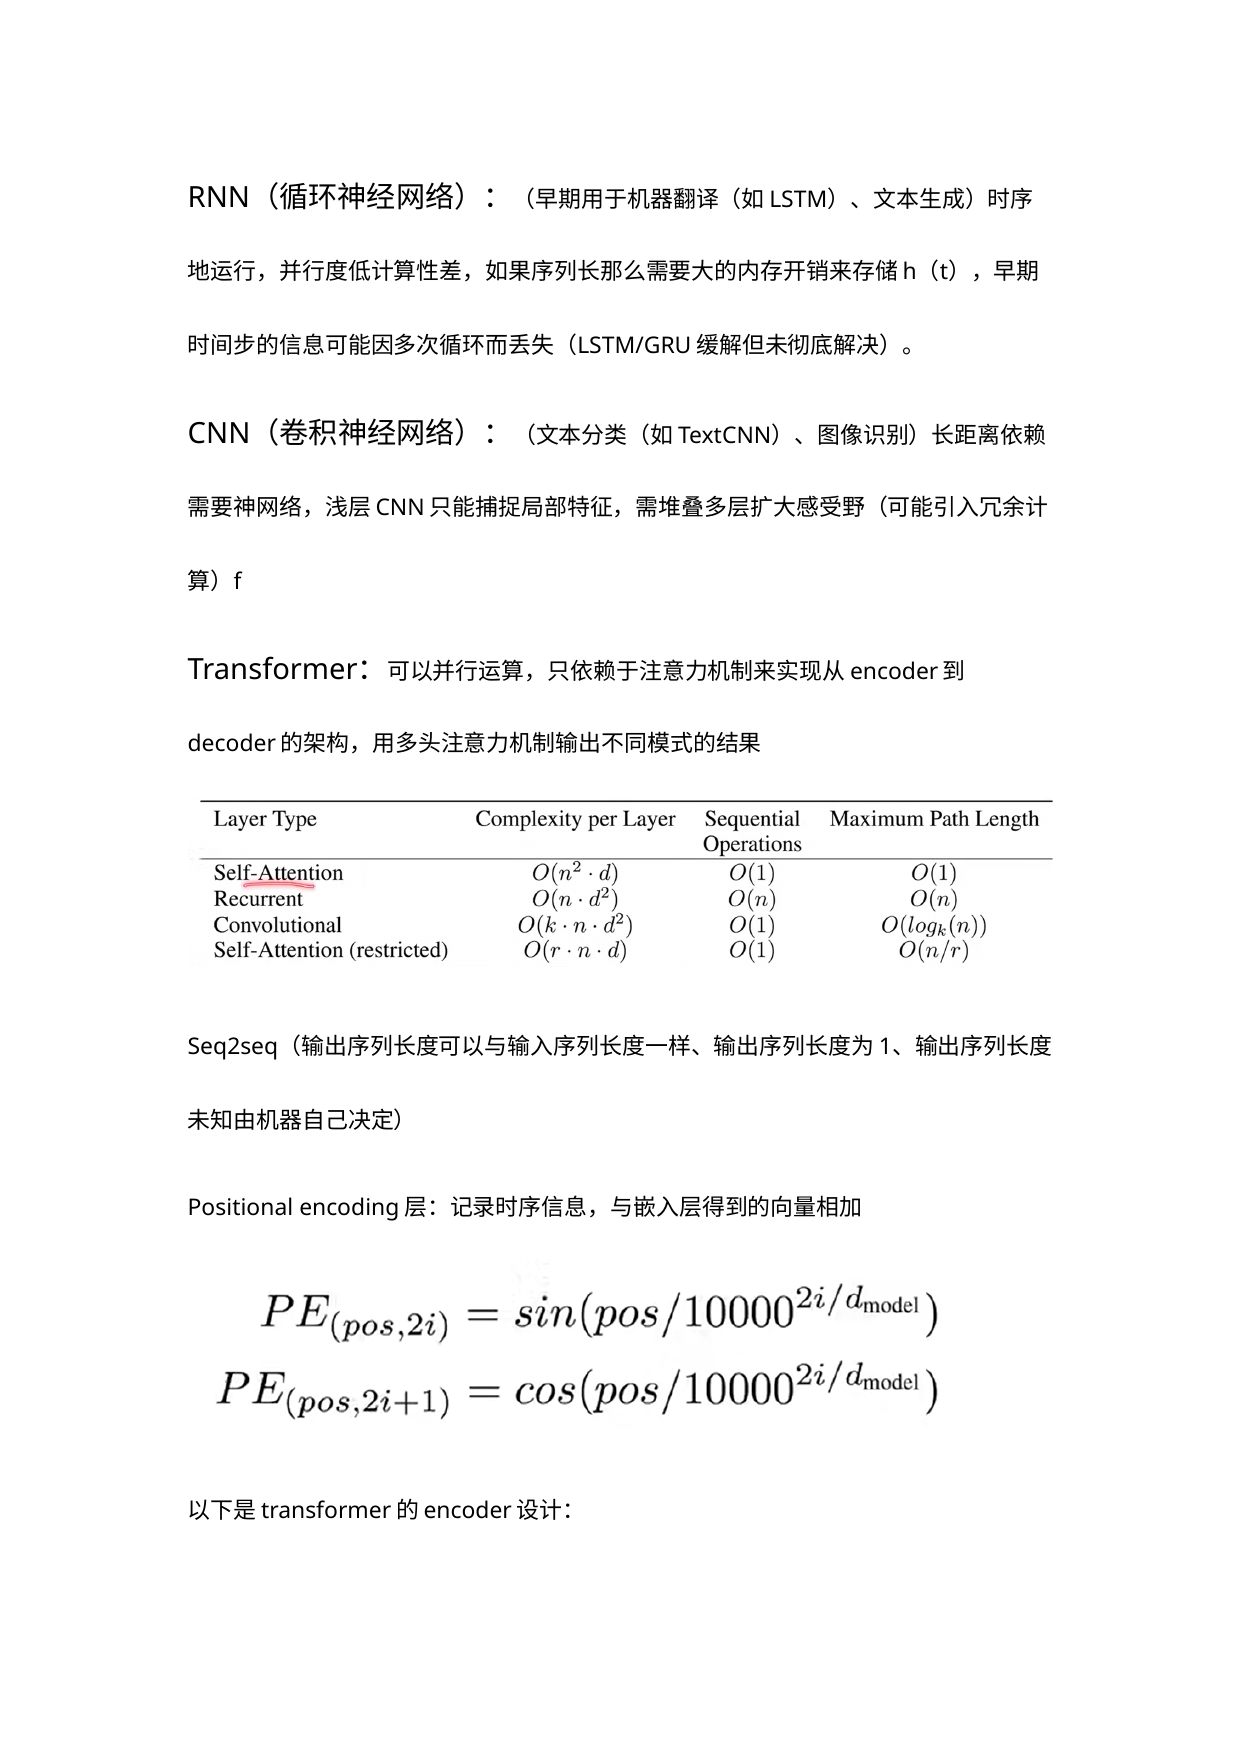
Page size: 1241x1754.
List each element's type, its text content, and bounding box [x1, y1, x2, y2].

text RNN（循环神经网络）：（早期用于机器翻译（如LSTM）、文本生成）时序地运行，并行度低计算性差，如果序列长那么需要大的内存开销来存储h（t），早期时间步的信息可能因多次循环而丢失（LSTM/GRU缓解但未彻底解决）。 [187, 162, 1053, 376]
text 以下是transformer的encoder设计： [187, 1476, 1053, 1541]
text Positional encoding层：记录时序信息，与嵌入层得到的向量相加 [187, 1173, 1053, 1238]
text CNN（卷积神经网络）：（文本分类（如TextCNN）、图像识别）长距离依赖需要神网络，浅层CNN只能捕捉局部特征，需堆叠多层扩大感受野（可能引入冗余计算）f [187, 398, 1053, 612]
picture [187, 795, 1053, 967]
text Seq2seq（输出序列长度可以与输入序列长度一样、输出序列长度为1、输出序列长度未知由机器自己决定） [187, 1012, 1053, 1151]
text Transformer：可以并行运算，只依赖于注意力机制来实现从encoder到decoder的架构，用多头注意力机制输出不同模式的结果 [187, 634, 1053, 774]
picture [187, 1259, 972, 1437]
